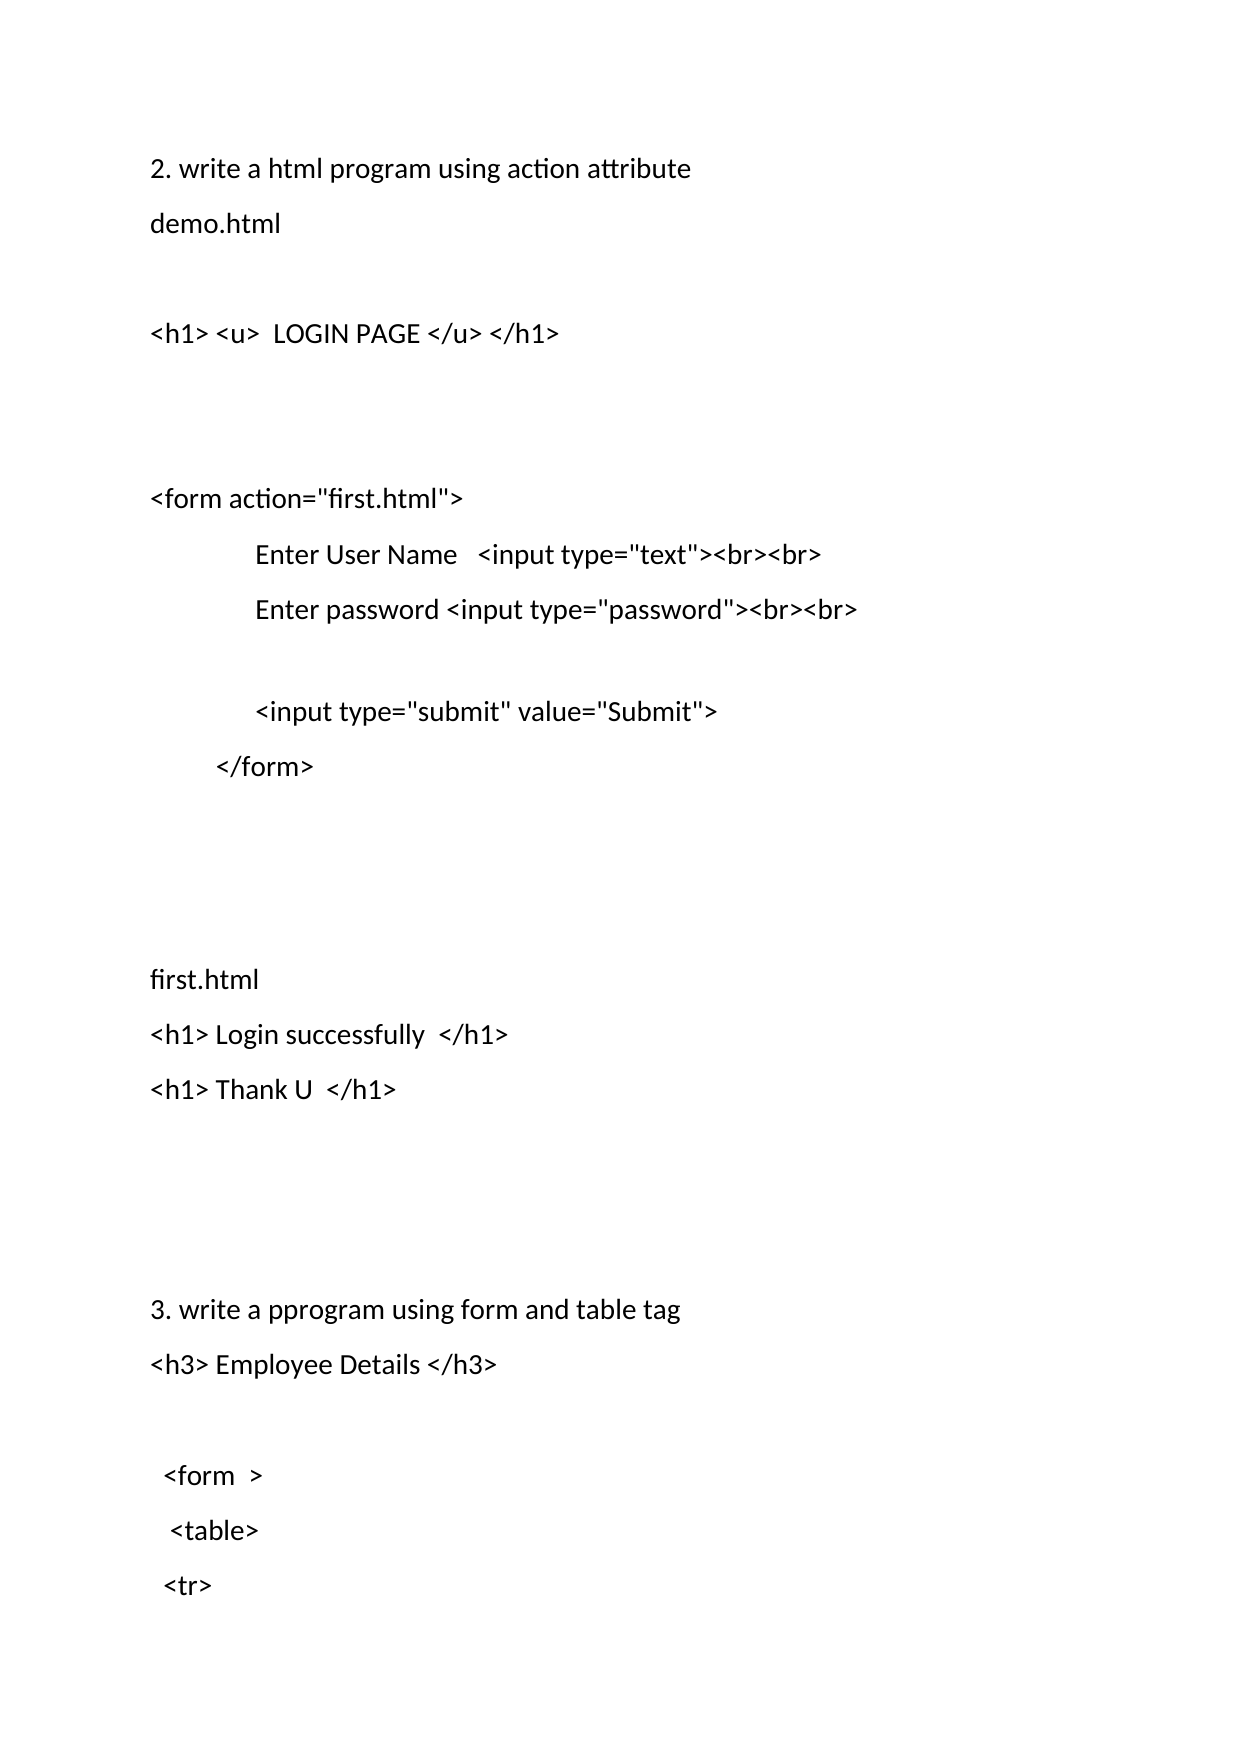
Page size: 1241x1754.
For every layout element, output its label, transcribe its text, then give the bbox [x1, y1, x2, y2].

text <h1> Thank U </h1> [150, 1071, 1090, 1107]
text <input type="submit" value="Submit"> [150, 693, 1090, 728]
text demo.html [150, 205, 1090, 241]
text </form> [150, 748, 1090, 783]
text <form action="first.html"> [150, 481, 1090, 516]
text Enter User Name <input type="text"><br><br> [150, 536, 1090, 571]
text 3. write a pprogram using form and table tag [150, 1291, 1090, 1327]
text Enter password <input type="password"><br><br> [150, 591, 1090, 626]
text <table> [150, 1512, 1090, 1547]
text <form > [150, 1457, 1090, 1492]
text <h3> Employee Details </h3> [150, 1346, 1090, 1382]
text <h1> Login successfully </h1> [150, 1016, 1090, 1051]
text <h1> <u> LOGIN PAGE </u> </h1> [150, 315, 1090, 351]
text first.html [150, 961, 1090, 996]
text <tr> [150, 1567, 1090, 1602]
text 2. write a html program using action attribute [150, 150, 1090, 186]
